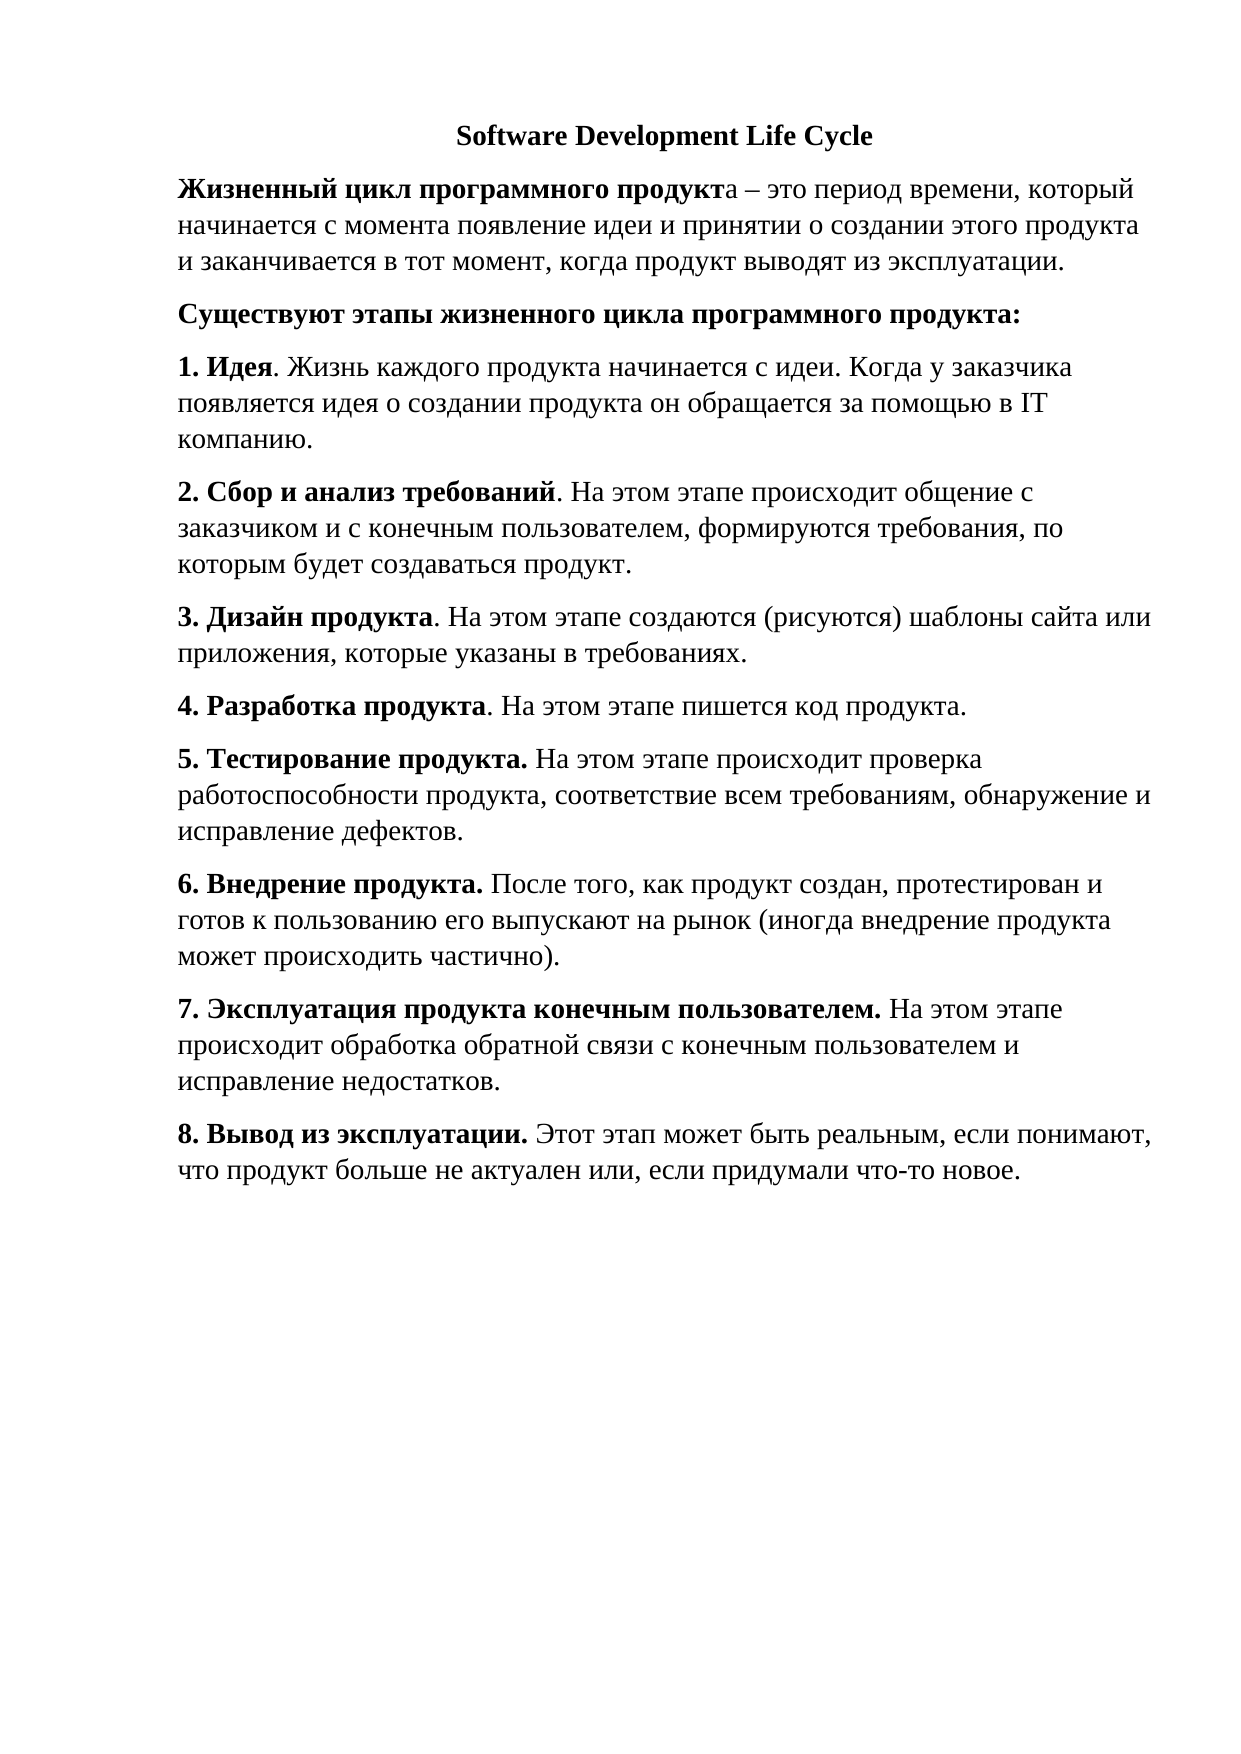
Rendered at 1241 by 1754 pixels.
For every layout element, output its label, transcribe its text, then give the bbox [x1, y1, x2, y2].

text 8. Вывод из эксплуатации. Этот этап может быть реальным, если понимают, что продукт больше не актуален или, если придумали что-то новое. [177, 1116, 1152, 1186]
text 1. Идея. Жизнь каждого продукта начинается с идеи. Когда у заказчика появляется идея о создании продукта он обращается за помощью в IT компанию. [177, 349, 1152, 455]
text 6. Внедрение продукта. После того, как продукт создан, протестирован и готов к пользованию его выпускают на рынок (иногда внедрение продукта может происходить частично). [177, 866, 1152, 972]
text 2. Сбор и анализ требований. На этом этапе происходит общение с заказчиком и с конечным пользователем, формируются требования, по которым будет создаваться продукт. [177, 474, 1152, 580]
text 4. Разработка продукта. На этом этапе пишется код продукта. [177, 688, 1152, 722]
text Существуют этапы жизненного цикла программного продукта: [177, 296, 1152, 329]
text Software Development Life Cycle [177, 118, 1152, 152]
text 7. Эксплуатация продукта конечным пользователем. На этом этапе происходит обработка обратной связи с конечным пользователем и исправление недостатков. [177, 991, 1152, 1097]
text Жизненный цикл программного продукта – это период времени, который начинается с момента появление идеи и принятии о создании этого продукта и заканчивается в тот момент, когда продукт выводят из эксплуатации. [177, 171, 1152, 277]
text 5. Тестирование продукта. На этом этапе происходит проверка работоспособности продукта, соответствие всем требованиям, обнаружение и исправление дефектов. [177, 741, 1152, 847]
text 3. Дизайн продукта. На этом этапе создаются (рисуются) шаблоны сайта или приложения, которые указаны в требованиях. [177, 599, 1152, 669]
